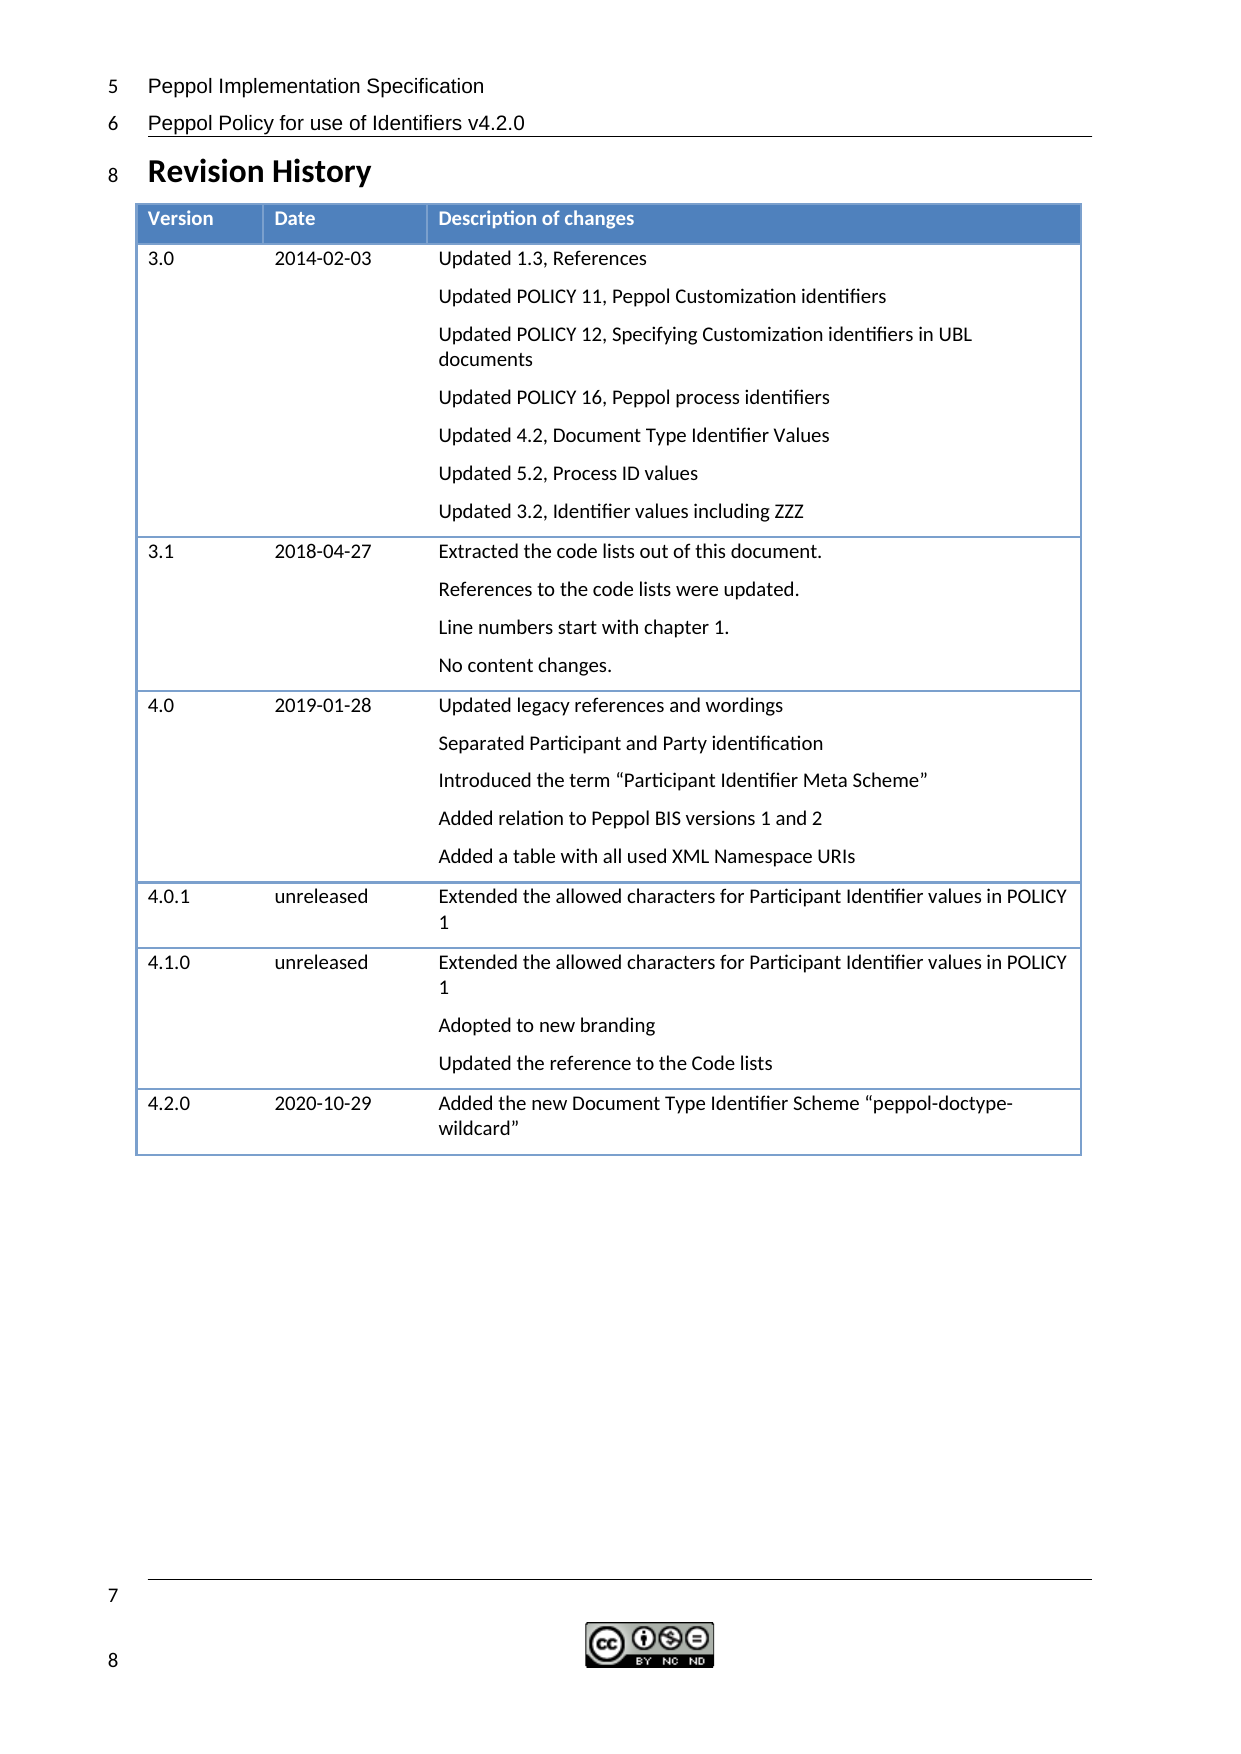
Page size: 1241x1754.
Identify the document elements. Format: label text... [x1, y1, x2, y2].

table_cell unreleased [263, 884, 427, 947]
table_cell Updated legacy references and wordings Separated Participant and Party identification Introduced the term “Participant Identifier Meta Scheme” Added relation to Peppol BIS versions 1 and 2 Added a table with all used XML Namespace URIs [427, 692, 1080, 881]
table_header Description of changes [428, 205, 1080, 243]
table_cell Extracted the code lists out of this document. References to the code lists were updated. Line numbers start with chapter 1. No content changes. [427, 538, 1080, 690]
table_cell Added the new Document Type Identifier Scheme “peppol-doctype-wildcard” [427, 1090, 1080, 1153]
table_cell Updated 1.3, References Updated POLICY 11, Peppol Customization identifiers Updated POLICY 12, Specifying Customization identifiers in UBL documents Updated POLICY 16, Peppol process identifiers Updated 4.2, Document Type Identifier Values Updated 5.2, Process ID values Updated 3.2, Identifier values including ZZZ [427, 245, 1080, 536]
picture [585, 1622, 715, 1668]
table_cell 2014-02-03 [263, 245, 427, 536]
table_cell 4.1.0 [138, 949, 263, 1088]
table_cell 2018-04-27 [263, 538, 427, 690]
table_cell 4.0 [138, 692, 263, 881]
table_cell unreleased [263, 949, 427, 1088]
text Revision History [148, 150, 1092, 191]
table_header Date [264, 205, 426, 243]
table_cell 3.1 [138, 538, 263, 690]
table_cell 4.2.0 [138, 1090, 263, 1153]
table_cell 2019-01-28 [263, 692, 427, 881]
table_cell Extended the allowed characters for Participant Identifier values in POLICY 1 Adopted to new branding Updated the reference to the Code lists [427, 949, 1080, 1088]
table_cell Extended the allowed characters for Participant Identifier values in POLICY 1 [427, 884, 1080, 947]
table_cell 4.0.1 [138, 884, 263, 947]
table_cell 3.0 [138, 245, 263, 536]
table_cell 2020-10-29 [263, 1090, 427, 1153]
table_header Version [138, 205, 262, 243]
